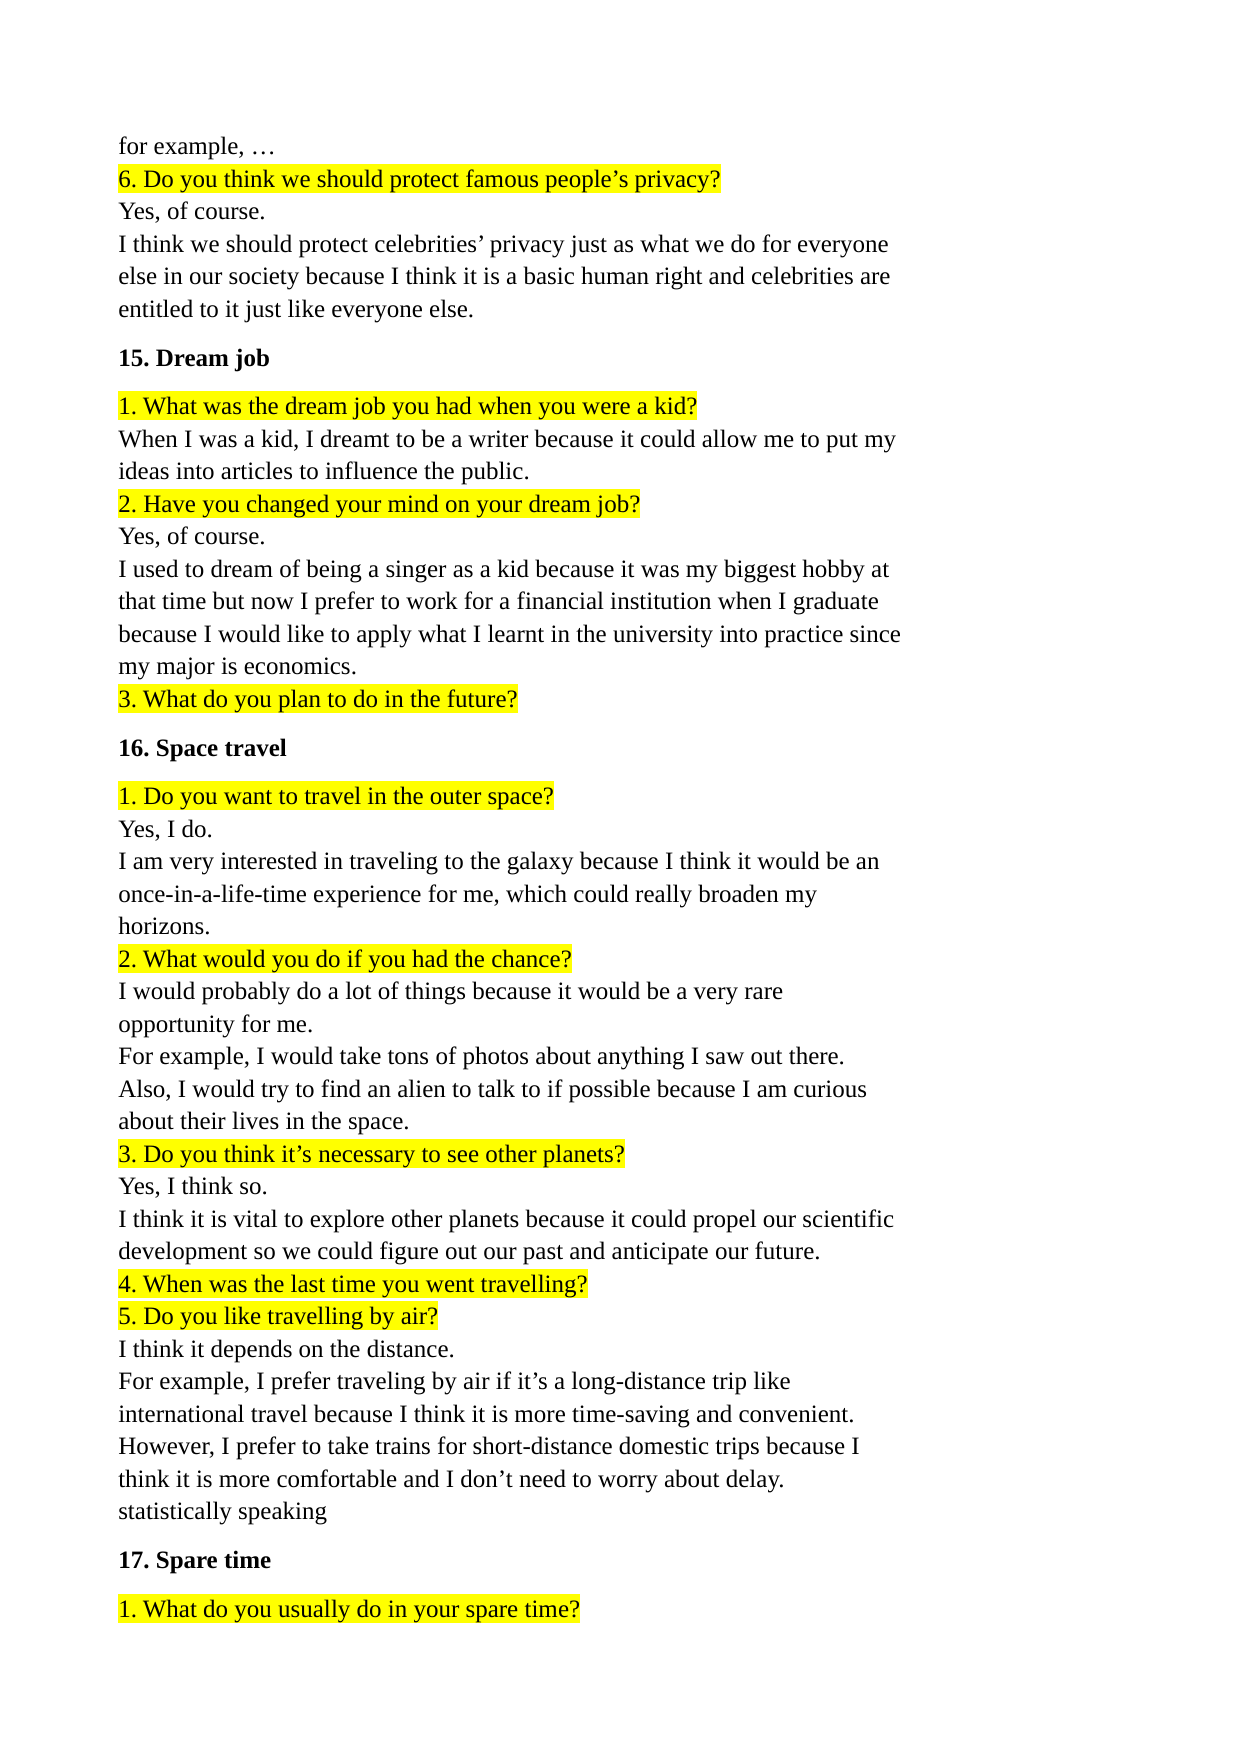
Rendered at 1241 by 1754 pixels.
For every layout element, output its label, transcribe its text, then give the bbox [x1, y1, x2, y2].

text 3. Do you think it’s necessary to see other planets? [118, 1137, 1122, 1169]
text I am very interested in traveling to the galaxy because I think it would be an [118, 844, 1122, 877]
text 2. What would you do if you had the chance? [118, 942, 1122, 974]
text horizons. [118, 909, 1122, 942]
text 1. What was the dream job you had when you were a kid? [118, 389, 1122, 422]
text Yes, of course. [118, 519, 1122, 552]
text I think we should protect celebrities’ privacy just as what we do for everyone [118, 227, 1122, 259]
text 1. What do you usually do in your spare time? [118, 1592, 1122, 1624]
text for example, … [118, 129, 1122, 162]
text that time but now I prefer to work for a financial institution when I graduate [118, 584, 1122, 617]
text else in our society because I think it is a basic human right and celebrities are [118, 259, 1122, 292]
text because I would like to apply what I learnt in the university into practice since [118, 617, 1122, 649]
text I think it is vital to explore other planets because it could propel our scientific [118, 1202, 1122, 1234]
text For example, I would take tons of photos about anything I saw out there. [118, 1039, 1122, 1072]
text 6. Do you think we should protect famous people’s privacy? [118, 162, 1122, 194]
text development so we could figure out our past and anticipate our future. [118, 1234, 1122, 1267]
text entitled to it just like everyone else. [118, 292, 1122, 324]
text my major is economics. [118, 649, 1122, 682]
text statistically speaking [118, 1494, 1122, 1527]
text think it is more comfortable and I don’t need to worry about delay. [118, 1462, 1122, 1494]
text I think it depends on the distance. [118, 1332, 1122, 1364]
text international travel because I think it is more time-saving and convenient. [118, 1397, 1122, 1429]
subtitle 15. Dream job [118, 341, 1122, 373]
text once-in-a-life-time experience for me, which could really broaden my [118, 877, 1122, 909]
text Yes, of course. [118, 194, 1122, 227]
text Yes, I do. [118, 812, 1122, 844]
text For example, I prefer traveling by air if it’s a long-distance trip like [118, 1364, 1122, 1397]
text Yes, I think so. [118, 1169, 1122, 1202]
text opportunity for me. [118, 1007, 1122, 1039]
text However, I prefer to take trains for short-distance domestic trips because I [118, 1429, 1122, 1462]
text about their lives in the space. [118, 1104, 1122, 1137]
text 4. When was the last time you went travelling? [118, 1267, 1122, 1299]
text Also, I would try to find an alien to talk to if possible because I am curious [118, 1072, 1122, 1104]
subtitle 16. Space travel [118, 731, 1122, 763]
text 3. What do you plan to do in the future? [118, 682, 1122, 714]
text 1. Do you want to travel in the outer space? [118, 779, 1122, 812]
text When I was a kid, I dreamt to be a writer because it could allow me to put my [118, 422, 1122, 454]
text ideas into articles to influence the public. [118, 454, 1122, 487]
text 2. Have you changed your mind on your dream job? [118, 487, 1122, 519]
text 5. Do you like travelling by air? [118, 1299, 1122, 1332]
text I would probably do a lot of things because it would be a very rare [118, 974, 1122, 1007]
text I used to dream of being a singer as a kid because it was my biggest hobby at [118, 552, 1122, 584]
subtitle 17. Spare time [118, 1543, 1122, 1576]
